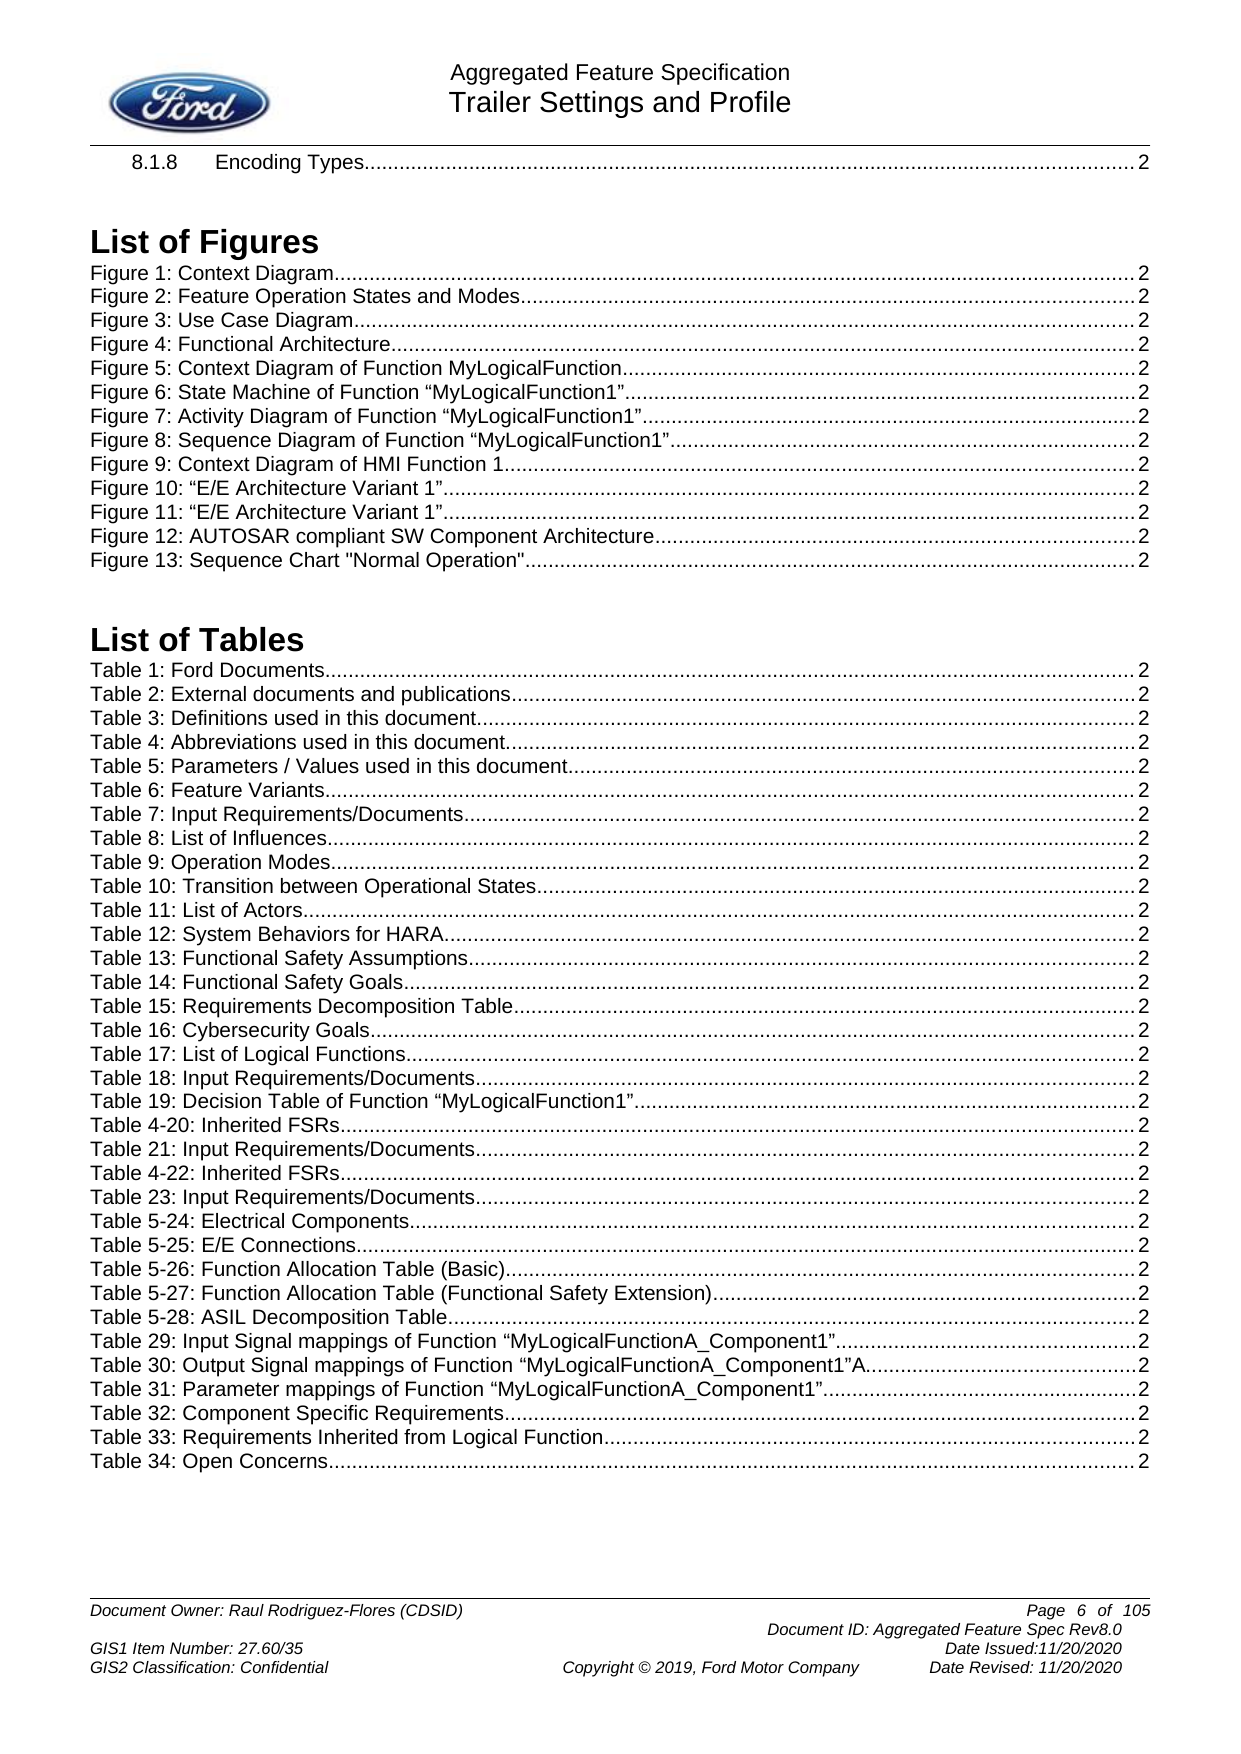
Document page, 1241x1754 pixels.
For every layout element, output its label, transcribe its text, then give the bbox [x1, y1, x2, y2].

text Table 5-24: Electrical Components 2 [90, 1209, 1150, 1233]
text Table 11: List of Actors 2 [90, 898, 1150, 922]
text Table 5-28: ASIL Decomposition Table 2 [90, 1305, 1150, 1329]
text Table 34: Open Concerns 2 [90, 1449, 1150, 1473]
text Table 3: Definitions used in this document 2 [90, 706, 1150, 730]
text Table 9: Operation Modes 2 [90, 850, 1150, 874]
text Table 5-27: Function Allocation Table (Functional Safety Extension) 2 [90, 1281, 1150, 1305]
text Figure 10: “E/E Architecture Variant 1” 2 [90, 476, 1150, 500]
text Table 21: Input Requirements/Documents 2 [90, 1137, 1150, 1161]
text Figure 11: “E/E Architecture Variant 1” 2 [90, 500, 1150, 524]
text Table 17: List of Logical Functions 2 [90, 1041, 1150, 1065]
text Table 18: Input Requirements/Documents 2 [90, 1065, 1150, 1089]
text Table 10: Transition between Operational States 2 [90, 874, 1150, 898]
text Table 12: System Behaviors for HARA 2 [90, 922, 1150, 946]
text List of Tables [90, 620, 1150, 658]
text Table 13: Functional Safety Assumptions 2 [90, 946, 1150, 969]
text Table 14: Functional Safety Goals 2 [90, 969, 1150, 993]
text List of Figures [90, 222, 1150, 260]
text Table 4-20: Inherited FSRs 2 [90, 1113, 1150, 1137]
text Table 7: Input Requirements/Documents 2 [90, 802, 1150, 826]
text Figure 5: Context Diagram of Function MyLogicalFunction 2 [90, 356, 1150, 380]
text Table 4: Abbreviations used in this document. 2 [90, 730, 1150, 754]
text Figure 13: Sequence Chart "Normal Operation" 2 [90, 548, 1150, 572]
text Figure 2: Feature Operation States and Modes 2 [90, 284, 1150, 308]
text Table 31: Parameter mappings of Function “MyLogicalFunctionA_Component1” 2 [90, 1377, 1150, 1401]
text Table 8: List of Influences 2 [90, 826, 1150, 850]
text Figure 1: Context Diagram 2 [90, 260, 1150, 284]
text 8.1.8 Encoding Types 2 [131, 150, 1150, 174]
text Figure 7: Activity Diagram of Function “MyLogicalFunction1” 2 [90, 404, 1150, 428]
text Table 33: Requirements Inherited from Logical Function 2 [90, 1425, 1150, 1449]
text Figure 8: Sequence Diagram of Function “MyLogicalFunction1” 2 [90, 428, 1150, 452]
text Table 19: Decision Table of Function “MyLogicalFunction1” 2 [90, 1089, 1150, 1113]
picture [89, 53, 290, 154]
text Table 4-22: Inherited FSRs 2 [90, 1161, 1150, 1185]
text Figure 9: Context Diagram of HMI Function 1 2 [90, 452, 1150, 476]
text Figure 12: AUTOSAR compliant SW Component Architecture 2 [90, 524, 1150, 548]
text Table 23: Input Requirements/Documents 2 [90, 1185, 1150, 1209]
text Table 5-26: Function Allocation Table (Basic) 2 [90, 1257, 1150, 1281]
text Table 5-25: E/E Connections 2 [90, 1233, 1150, 1257]
text Table 29: Input Signal mappings of Function “MyLogicalFunctionA_Component1” 2 [90, 1329, 1150, 1353]
text Table 30: Output Signal mappings of Function “MyLogicalFunctionA_Component1”A 2 [90, 1353, 1150, 1377]
text Table 32: Component Specific Requirements 2 [90, 1401, 1150, 1425]
text Table 5: Parameters / Values used in this document 2 [90, 754, 1150, 778]
text Table 15: Requirements Decomposition Table 2 [90, 993, 1150, 1017]
text Figure 4: Functional Architecture 2 [90, 332, 1150, 356]
text Figure 6: State Machine of Function “MyLogicalFunction1” 2 [90, 380, 1150, 404]
text Table 2: External documents and publications 2 [90, 682, 1150, 706]
text Table 16: Cybersecurity Goals 2 [90, 1017, 1150, 1041]
text Table 1: Ford Documents 2 [90, 658, 1150, 682]
text Table 6: Feature Variants 2 [90, 778, 1150, 802]
text Figure 3: Use Case Diagram 2 [90, 308, 1150, 332]
